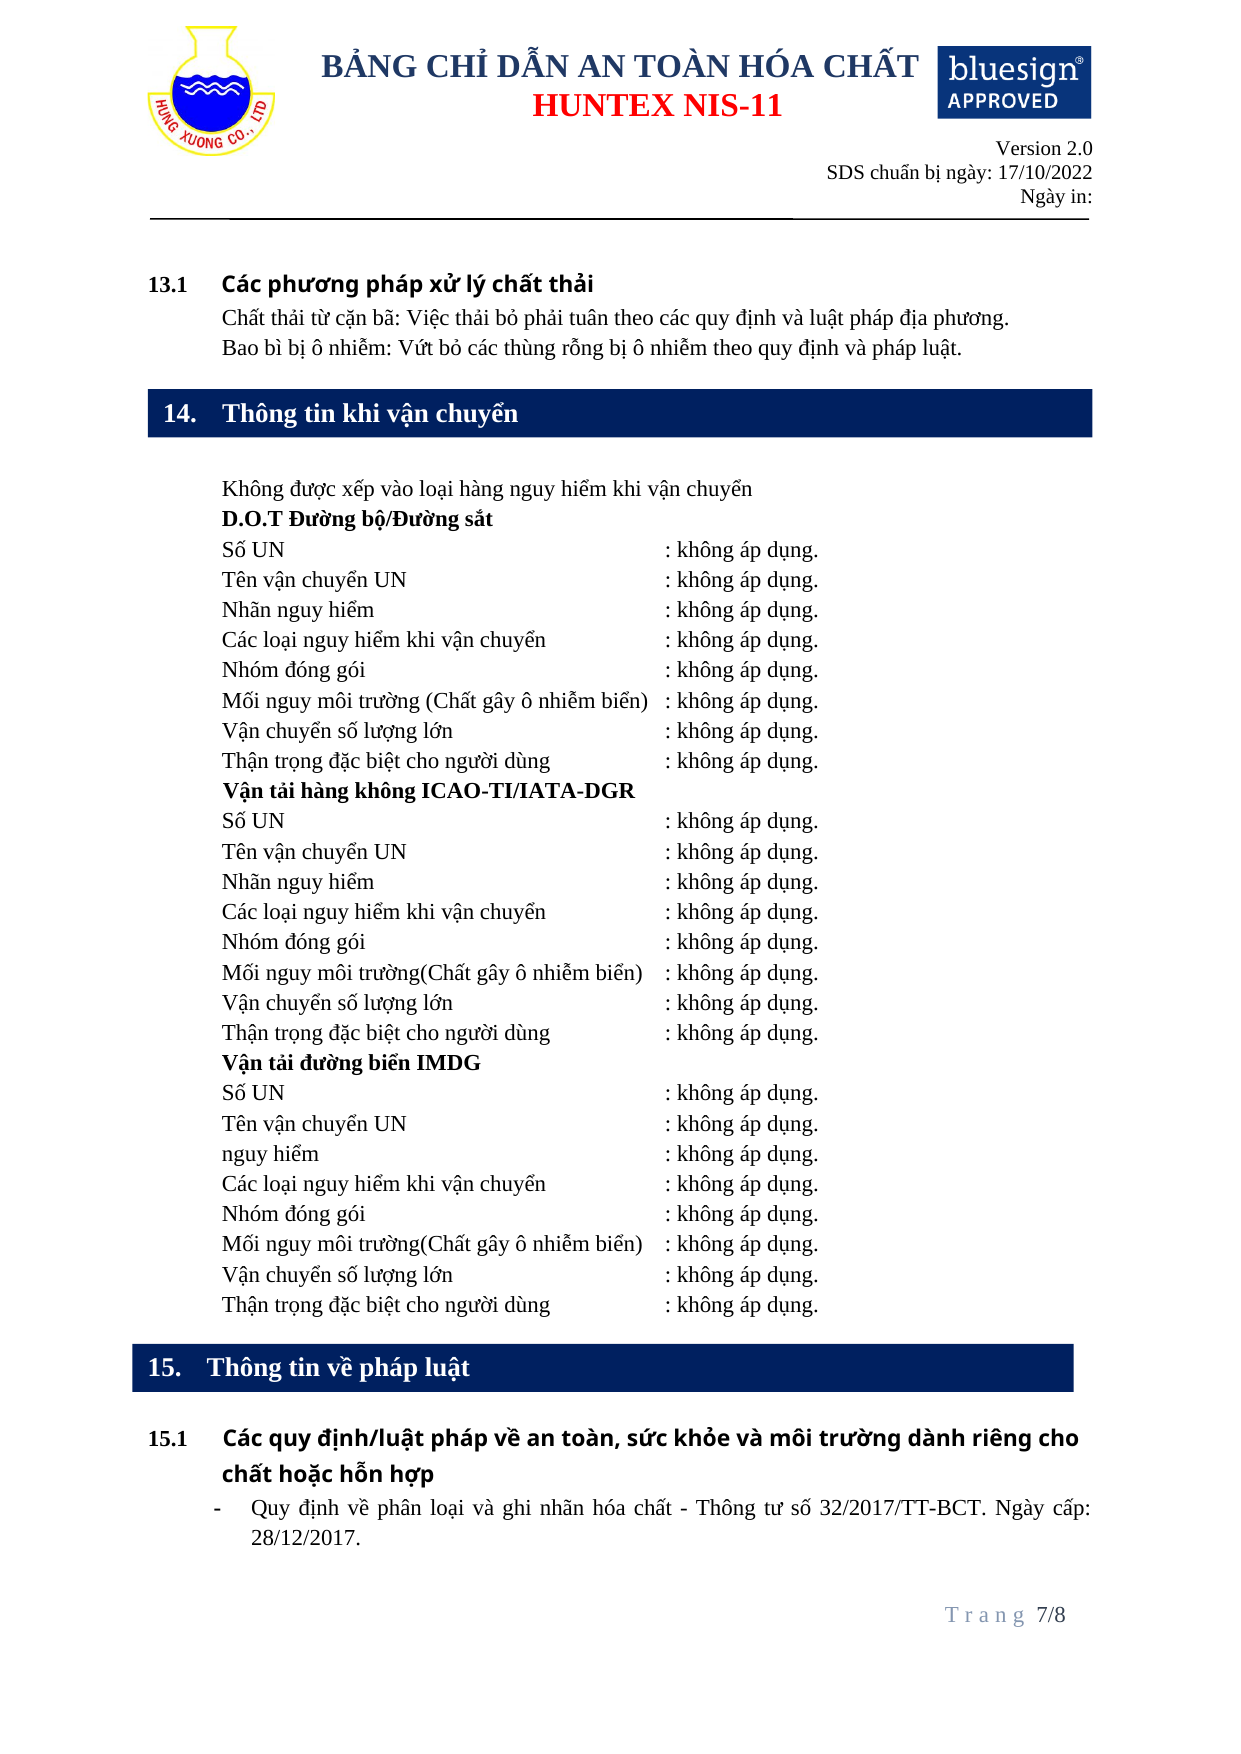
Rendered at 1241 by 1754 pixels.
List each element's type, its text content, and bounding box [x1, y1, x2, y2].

text Nhãn nguy hiểm : không áp dụng. [222, 596, 1092, 622]
text Vận chuyển số lượng lớn : không áp dụng. [222, 717, 1092, 743]
text Số UN : không áp dụng. [222, 536, 1092, 562]
text Mối nguy môi trường(Chất gây ô nhiễm biển) : không áp dụng. [222, 959, 1092, 985]
text Mối nguy môi trường(Chất gây ô nhiễm biển) : không áp dụng. [222, 1231, 1092, 1257]
text Nhãn nguy hiểm : không áp dụng. [222, 868, 1092, 894]
text nguy hiểm : không áp dụng. [222, 1140, 1092, 1166]
list Quy định về phân loại và ghi nhãn hóa chất - Thông tư số 32/2017/TT-BCT. Ngày cấp: 28/12/2017. [213, 1494, 1092, 1551]
text Không được xếp vào loại hàng nguy hiểm khi vận chuyển [222, 475, 1092, 502]
text Mối nguy môi trường (Chất gây ô nhiễm biển) : không áp dụng. [222, 687, 1092, 713]
text Vận tải đường biển IMDG [148, 1049, 1092, 1076]
text 13.1 Các phương pháp xử lý chất thải [148, 268, 1092, 299]
picture [937, 46, 1092, 119]
text Tên vận chuyển UN : không áp dụng. [222, 1110, 1092, 1136]
text Thận trọng đặc biệt cho người dùng : không áp dụng. [222, 1291, 1092, 1317]
text Bao bì bị ô nhiễm: Vứt bỏ các thùng rỗng bị ô nhiễm theo quy định và pháp luật. [222, 334, 1092, 360]
text Các loại nguy hiểm khi vận chuyển : không áp dụng. [222, 898, 1092, 924]
text Các loại nguy hiểm khi vận chuyển : không áp dụng. [222, 626, 1092, 653]
text Vận chuyển số lượng lớn : không áp dụng. [222, 989, 1092, 1015]
text Tên vận chuyển UN : không áp dụng. [222, 566, 1092, 592]
picture [147, 26, 275, 156]
text Số UN : không áp dụng. [222, 1079, 1092, 1106]
text Nhóm đóng gói : không áp dụng. [222, 928, 1092, 955]
text Các loại nguy hiểm khi vận chuyển : không áp dụng. [222, 1170, 1092, 1196]
text Thận trọng đặc biệt cho người dùng : không áp dụng. [222, 747, 1092, 773]
text D.O.T Đường bộ/Đường sắt [222, 506, 1092, 532]
text Nhóm đóng gói : không áp dụng. [222, 1200, 1092, 1227]
text Tên vận chuyển UN : không áp dụng. [222, 838, 1092, 864]
text Vận chuyển số lượng lớn : không áp dụng. [222, 1261, 1092, 1287]
text Nhóm đóng gói : không áp dụng. [222, 657, 1092, 683]
text Chất thải từ cặn bã: Việc thải bỏ phải tuân theo các quy định và luật pháp địa phương. [222, 304, 1092, 330]
text Thận trọng đặc biệt cho người dùng : không áp dụng. [222, 1019, 1092, 1045]
text 15.1 Các quy định/luật pháp về an toàn, sức khỏe và môi trường dành riêng cho chất hoặc hỗn hợp [148, 1422, 1092, 1489]
text Số UN : không áp dụng. [222, 808, 1092, 834]
text Vận tải hàng không ICAO-TI/IATA-DGR [148, 777, 1092, 804]
